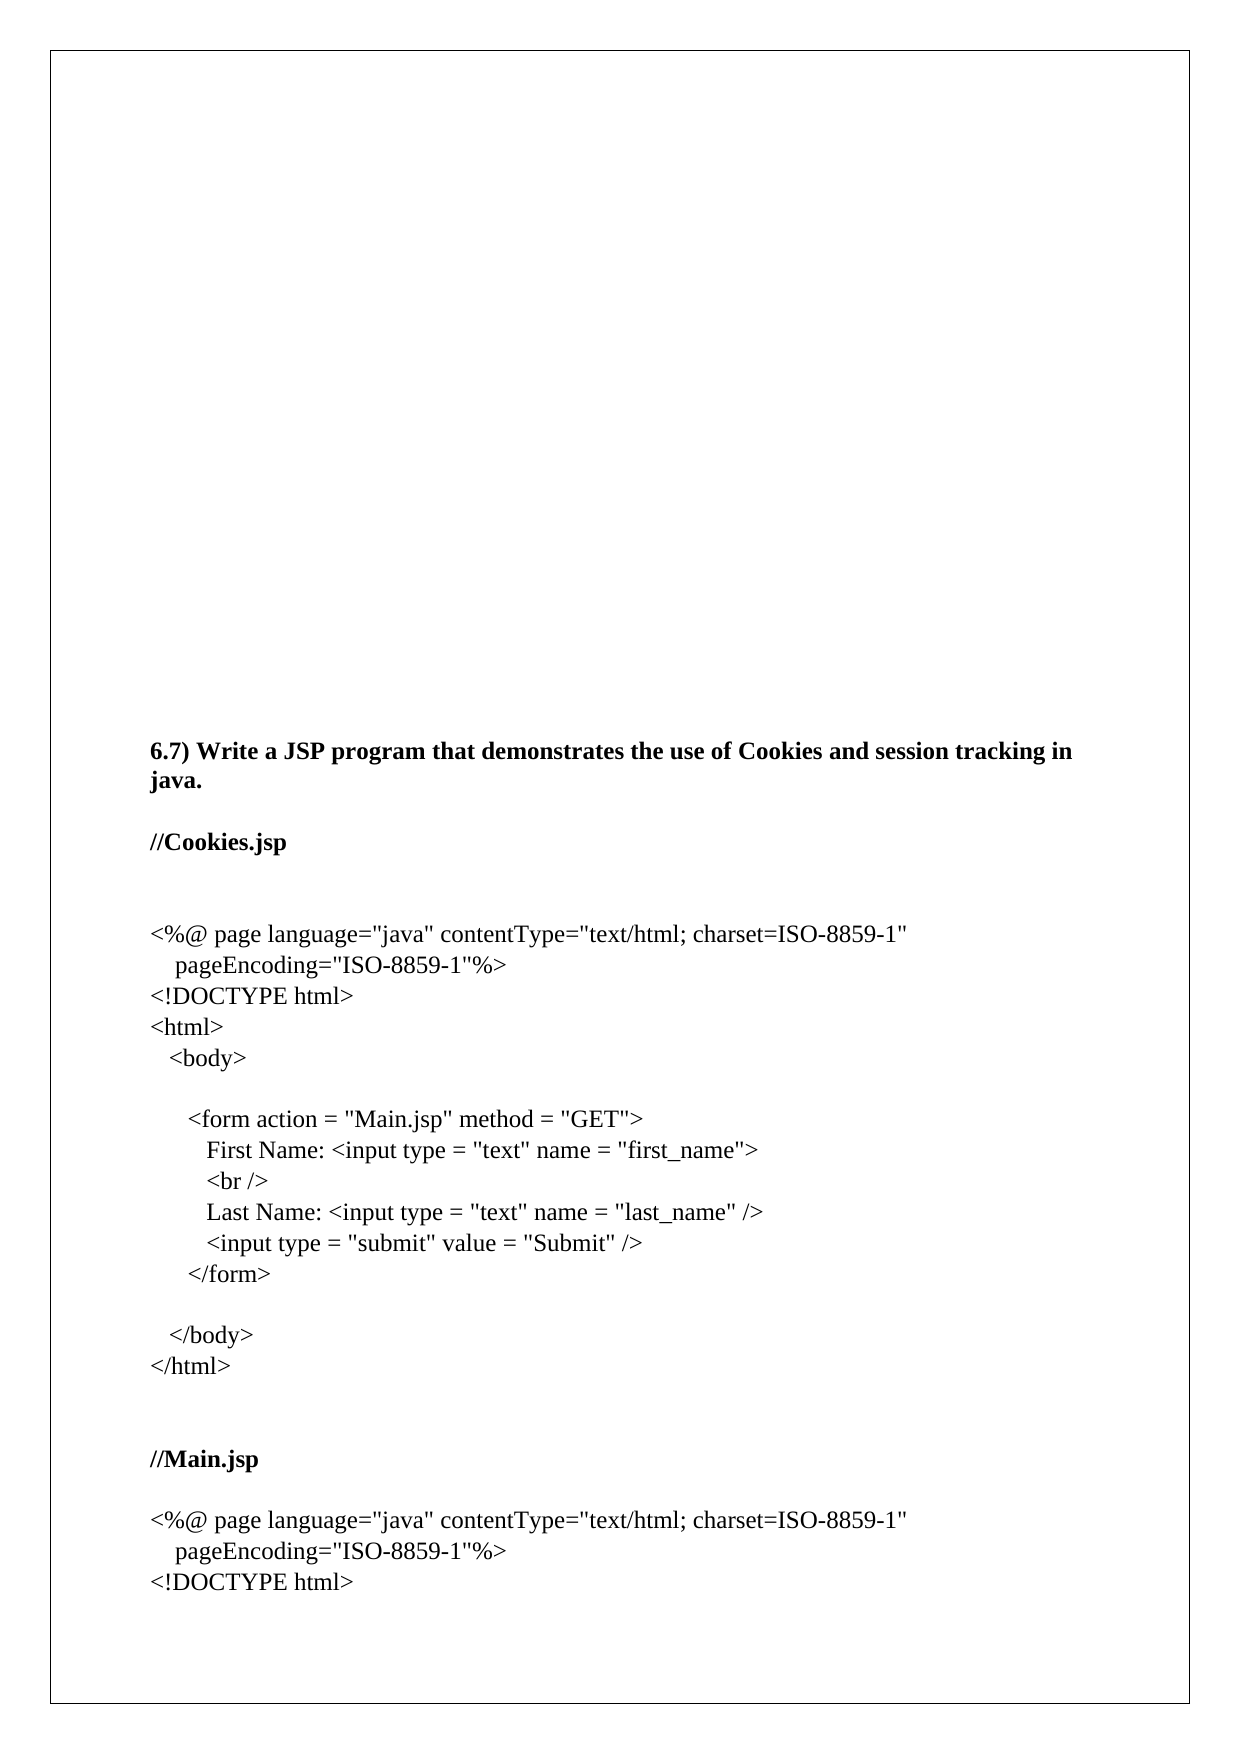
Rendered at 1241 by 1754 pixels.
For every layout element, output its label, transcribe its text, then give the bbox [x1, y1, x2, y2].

text <input type = "submit" value = "Submit" /> [150, 1228, 1090, 1257]
text <!DOCTYPE html> [150, 981, 1090, 1010]
text <%@ page language="java" contentType="text/html; charset=ISO-8859-1" [150, 1505, 1090, 1534]
text <%@ page language="java" contentType="text/html; charset=ISO-8859-1" [150, 919, 1090, 948]
text <!DOCTYPE html> [150, 1567, 1090, 1596]
text <html> [150, 1012, 1090, 1041]
text <body> [150, 1043, 1090, 1072]
text </form> [150, 1259, 1090, 1287]
text //Main.jsp [150, 1444, 1090, 1472]
text <br /> [150, 1166, 1090, 1195]
text <form action = "Main.jsp" method = "GET"> [150, 1104, 1090, 1133]
text </body> [150, 1320, 1090, 1349]
text 6.7) Write a JSP program that demonstrates the use of Cookies and session tracking in java. [150, 736, 1090, 794]
text pageEncoding="ISO-8859-1"%> [150, 950, 1090, 979]
text </html> [150, 1351, 1090, 1380]
text First Name: <input type = "text" name = "first_name"> [150, 1135, 1090, 1164]
text Last Name: <input type = "text" name = "last_name" /> [150, 1197, 1090, 1226]
text //Cookies.jsp [150, 827, 1090, 856]
text pageEncoding="ISO-8859-1"%> [150, 1536, 1090, 1565]
